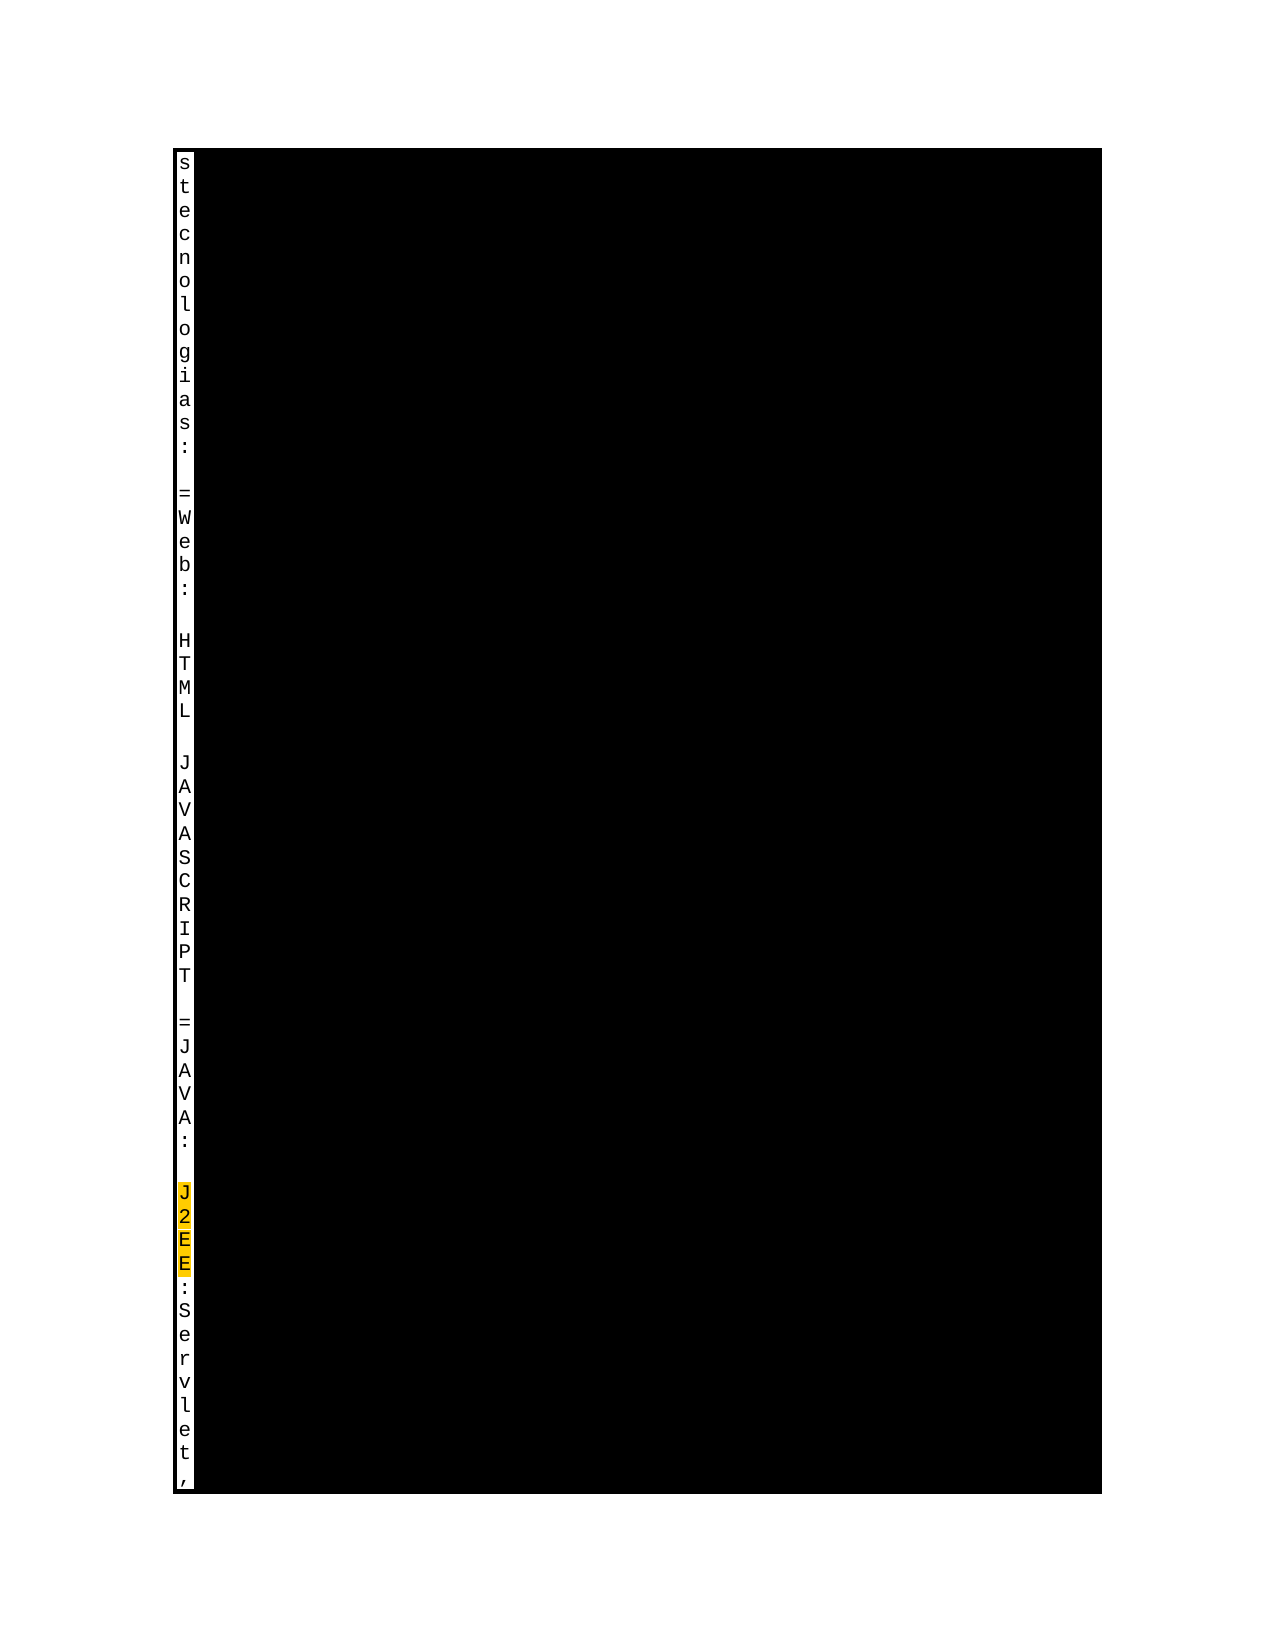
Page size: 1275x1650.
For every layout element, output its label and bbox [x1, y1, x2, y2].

table_header [173, 148, 1102, 1494]
